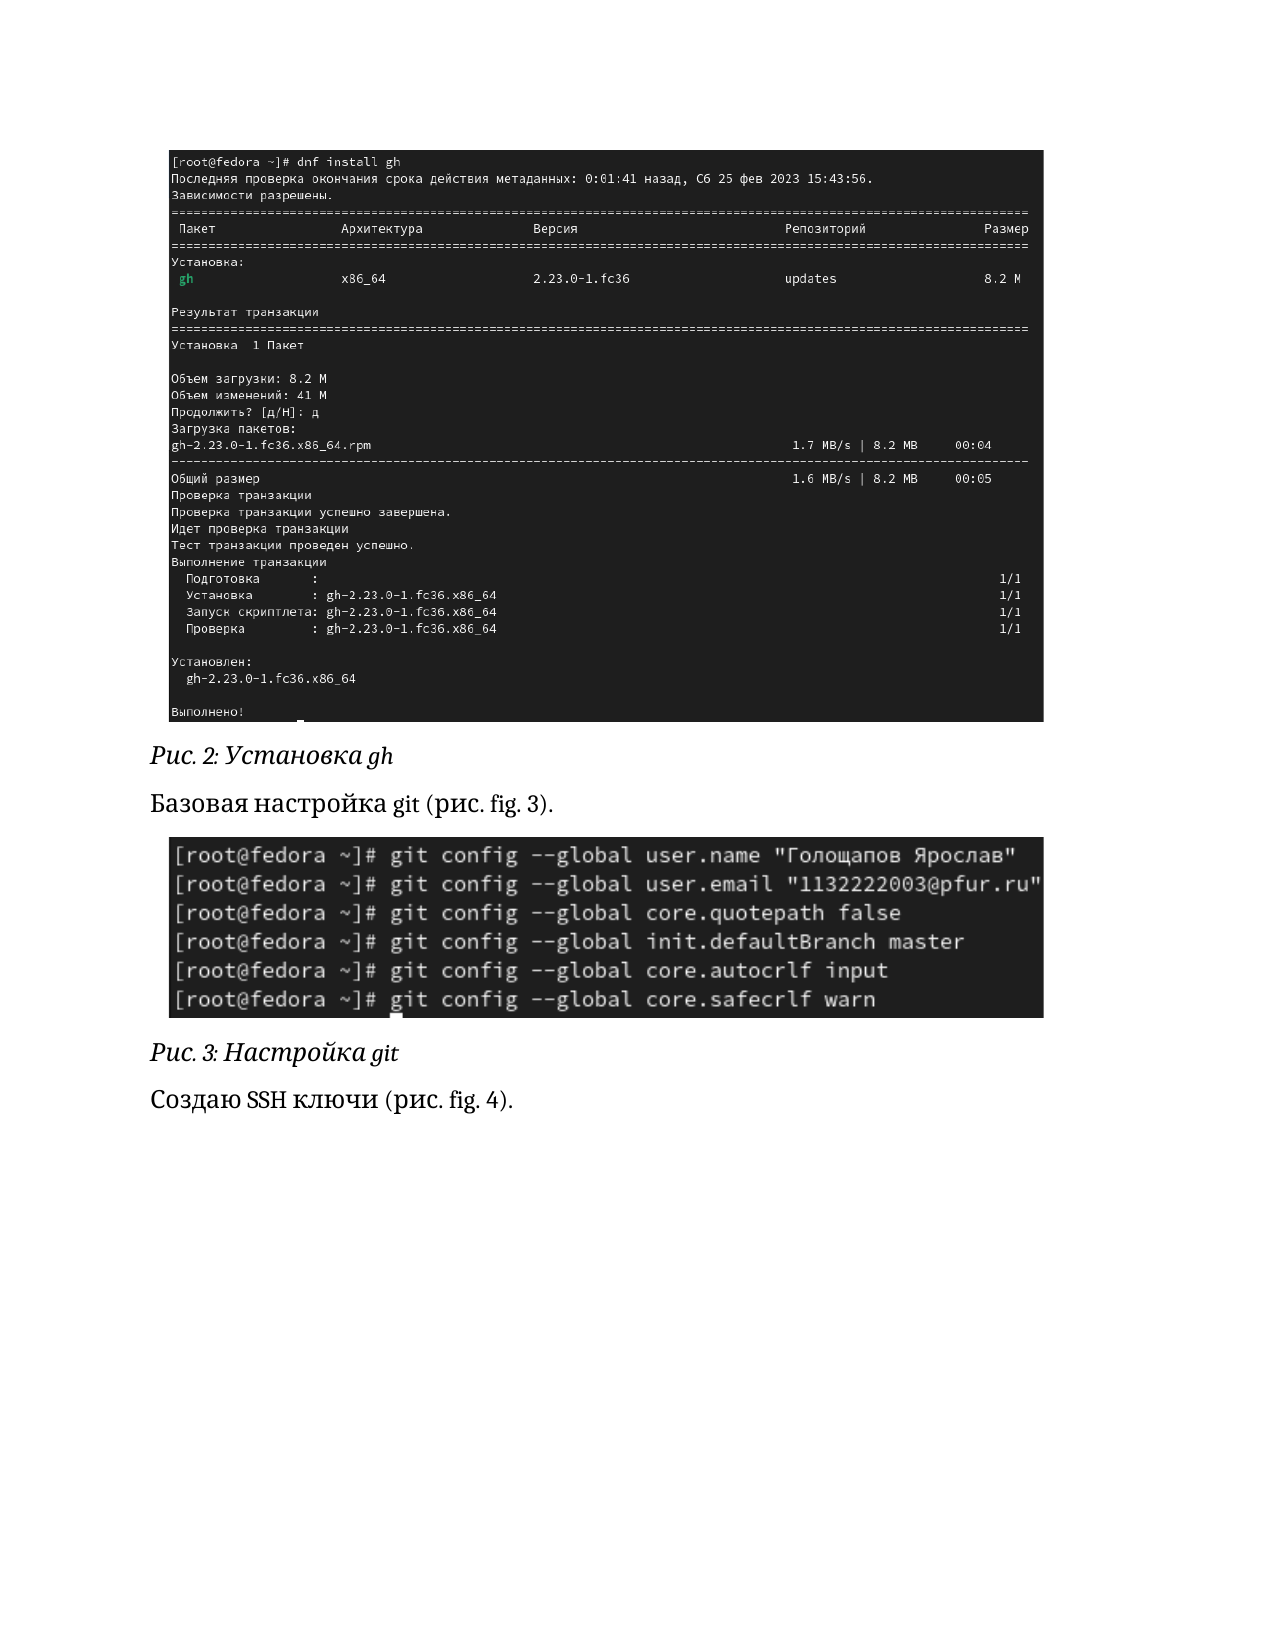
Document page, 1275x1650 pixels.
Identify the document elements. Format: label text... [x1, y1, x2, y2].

picture [168, 837, 1044, 1018]
text Создаю SSH ключи (рис. fig. 4). [150, 1086, 1125, 1115]
text Базовая настройка git (рис. fig. 3). [150, 790, 1125, 818]
picture [168, 150, 1044, 722]
text Рис. 2: Установка gh [150, 742, 1125, 771]
text Рис. 3: Настройка git [150, 1038, 1125, 1067]
